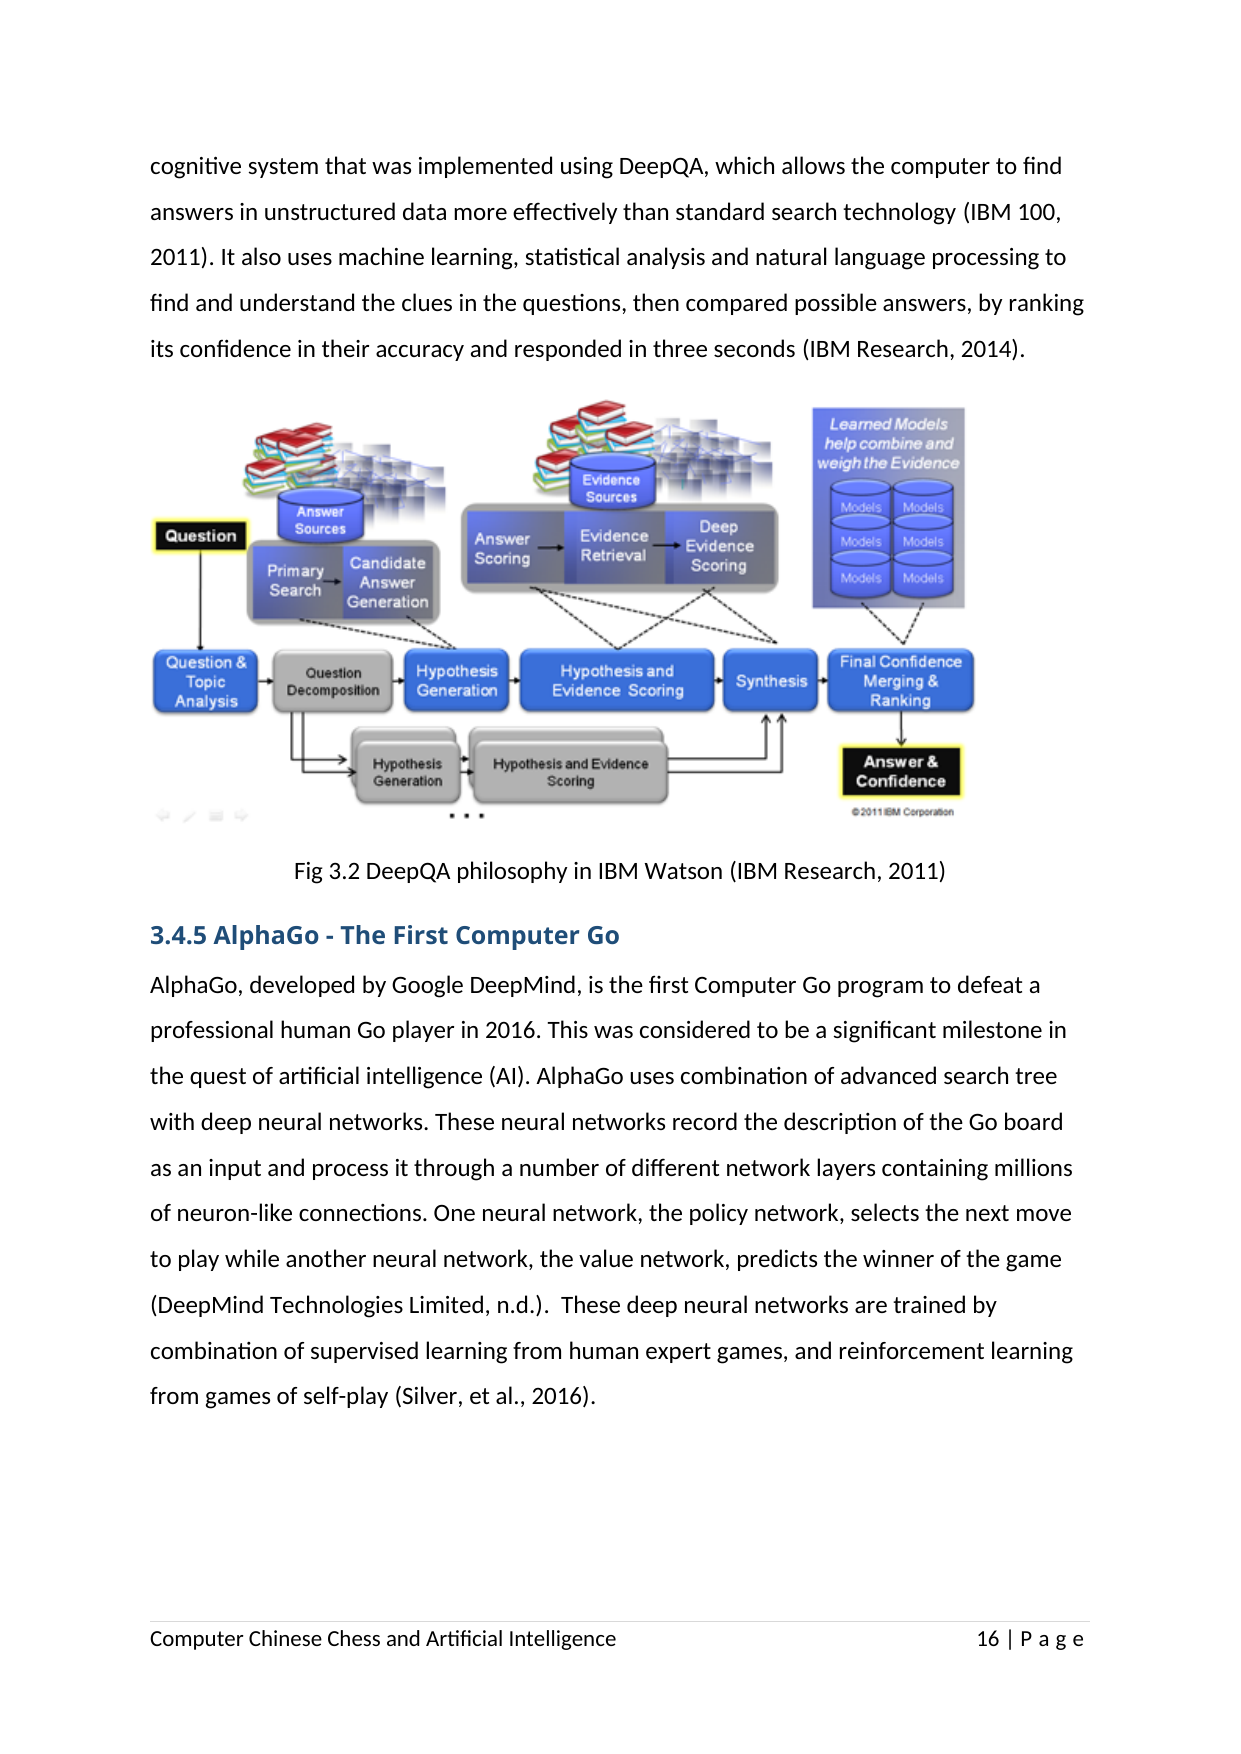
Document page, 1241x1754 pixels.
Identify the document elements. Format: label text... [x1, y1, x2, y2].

picture [150, 395, 979, 825]
subtitle 3.4.5 AlphaGo - The First Computer Go [150, 918, 1090, 952]
text Fig 3.2 DeepQA philosophy in IBM Watson [150, 856, 1090, 886]
text AlphaGo, developed by Google DeepMind, is the first Computer Go program to defeat a professional human Go player in 2016. This was considered to be a significant milestone in the quest of artificial intelligence (AI). AlphaGo uses combination of advanced search tree with deep neural networks. These neural networks record the description of the Go board as an input and process it through a number of different network layers containing millions of neuron-like connections. One neural network, the policy network, selects the next move to play while another neural network, the value network, predicts the winner of the game . These deep neural networks are trained by combination of supervised learning from human expert games, and reinforcement learning from games of self-play . [150, 969, 1090, 1411]
